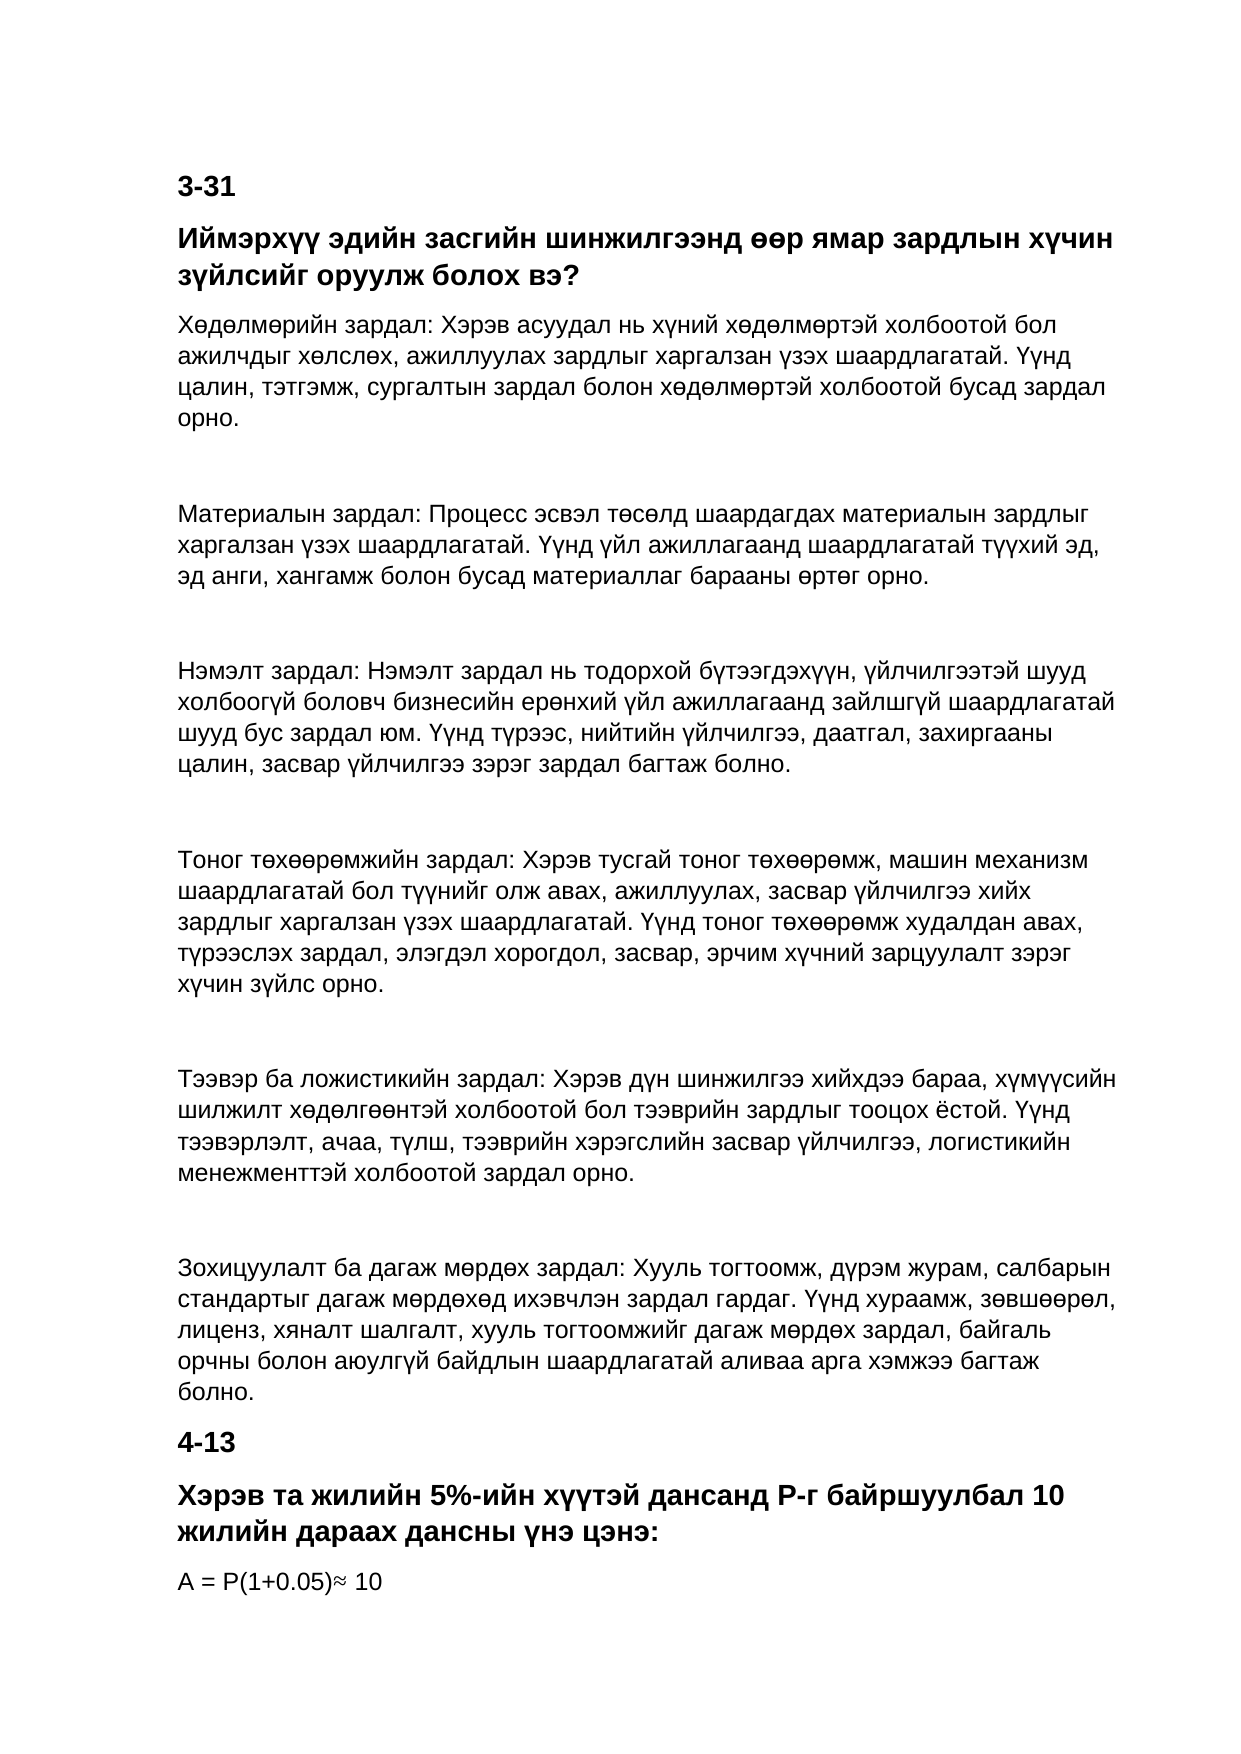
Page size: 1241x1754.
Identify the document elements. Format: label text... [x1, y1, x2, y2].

title 4-13 [177, 1425, 1122, 1458]
text Материалын зардал: Процесс эсвэл төсөлд шаардагдах материалын зардлыг харгалзан үзэх шаардлагатай. Үүнд үйл ажиллагаанд шаардлагатай түүхий эд, эд анги, хангамж болон бусад материаллаг барааны өртөг орно. [177, 499, 1122, 590]
title 3-31 [177, 168, 1122, 202]
text A = P(1+0.05) 10 [177, 1567, 1122, 1595]
text Нэмэлт зардал: Нэмэлт зардал нь тодорхой бүтээгдэхүүн, үйлчилгээтэй шууд холбоогүй боловч бизнесийн ерөнхий үйл ажиллагаанд зайлшгүй шаардлагатай шууд бус зардал юм. Үүнд түрээс, нийтийн үйлчилгээ, даатгал, захиргааны цалин, засвар үйлчилгээ зэрэг зардал багтаж болно. [177, 656, 1122, 778]
text Тээвэр ба ложистикийн зардал: Хэрэв дүн шинжилгээ хийхдээ бараа, хүмүүсийн шилжилт хөдөлгөөнтэй холбоотой бол тээврийн зардлыг тооцох ёстой. Үүнд тээвэрлэлт, ачаа, түлш, тээврийн хэрэгслийн засвар үйлчилгээ, логистикийн менежменттэй холбоотой зардал орно. [177, 1064, 1122, 1186]
text Хөдөлмөрийн зардал: Хэрэв асуудал нь хүний хөдөлмөртэй холбоотой бол ажилчдыг хөлслөх, ажиллуулах зардлыг харгалзан үзэх шаардлагатай. Үүнд цалин, тэтгэмж, сургалтын зардал болон хөдөлмөртэй холбоотой бусад зардал орно. [177, 310, 1122, 432]
text Зохицуулалт ба дагаж мөрдөх зардал: Хууль тогтоомж, дүрэм журам, салбарын стандартыг дагаж мөрдөхөд ихэвчлэн зардал гардаг. Үүнд хураамж, зөвшөөрөл, лиценз, хяналт шалгалт, хууль тогтоомжийг дагаж мөрдөх зардал, байгаль орчны болон аюулгүй байдлын шаардлагатай аливаа арга хэмжээ багтаж болно. [177, 1253, 1122, 1406]
text Тоног төхөөрөмжийн зардал: Хэрэв тусгай тоног төхөөрөмж, машин механизм шаардлагатай бол түүнийг олж авах, ажиллуулах, засвар үйлчилгээ хийх зардлыг харгалзан үзэх шаардлагатай. Үүнд тоног төхөөрөмж худалдан авах, түрээслэх зардал, элэгдэл хорогдол, засвар, эрчим хүчний зарцуулалт зэрэг хүчин зүйлс орно. [177, 845, 1122, 998]
